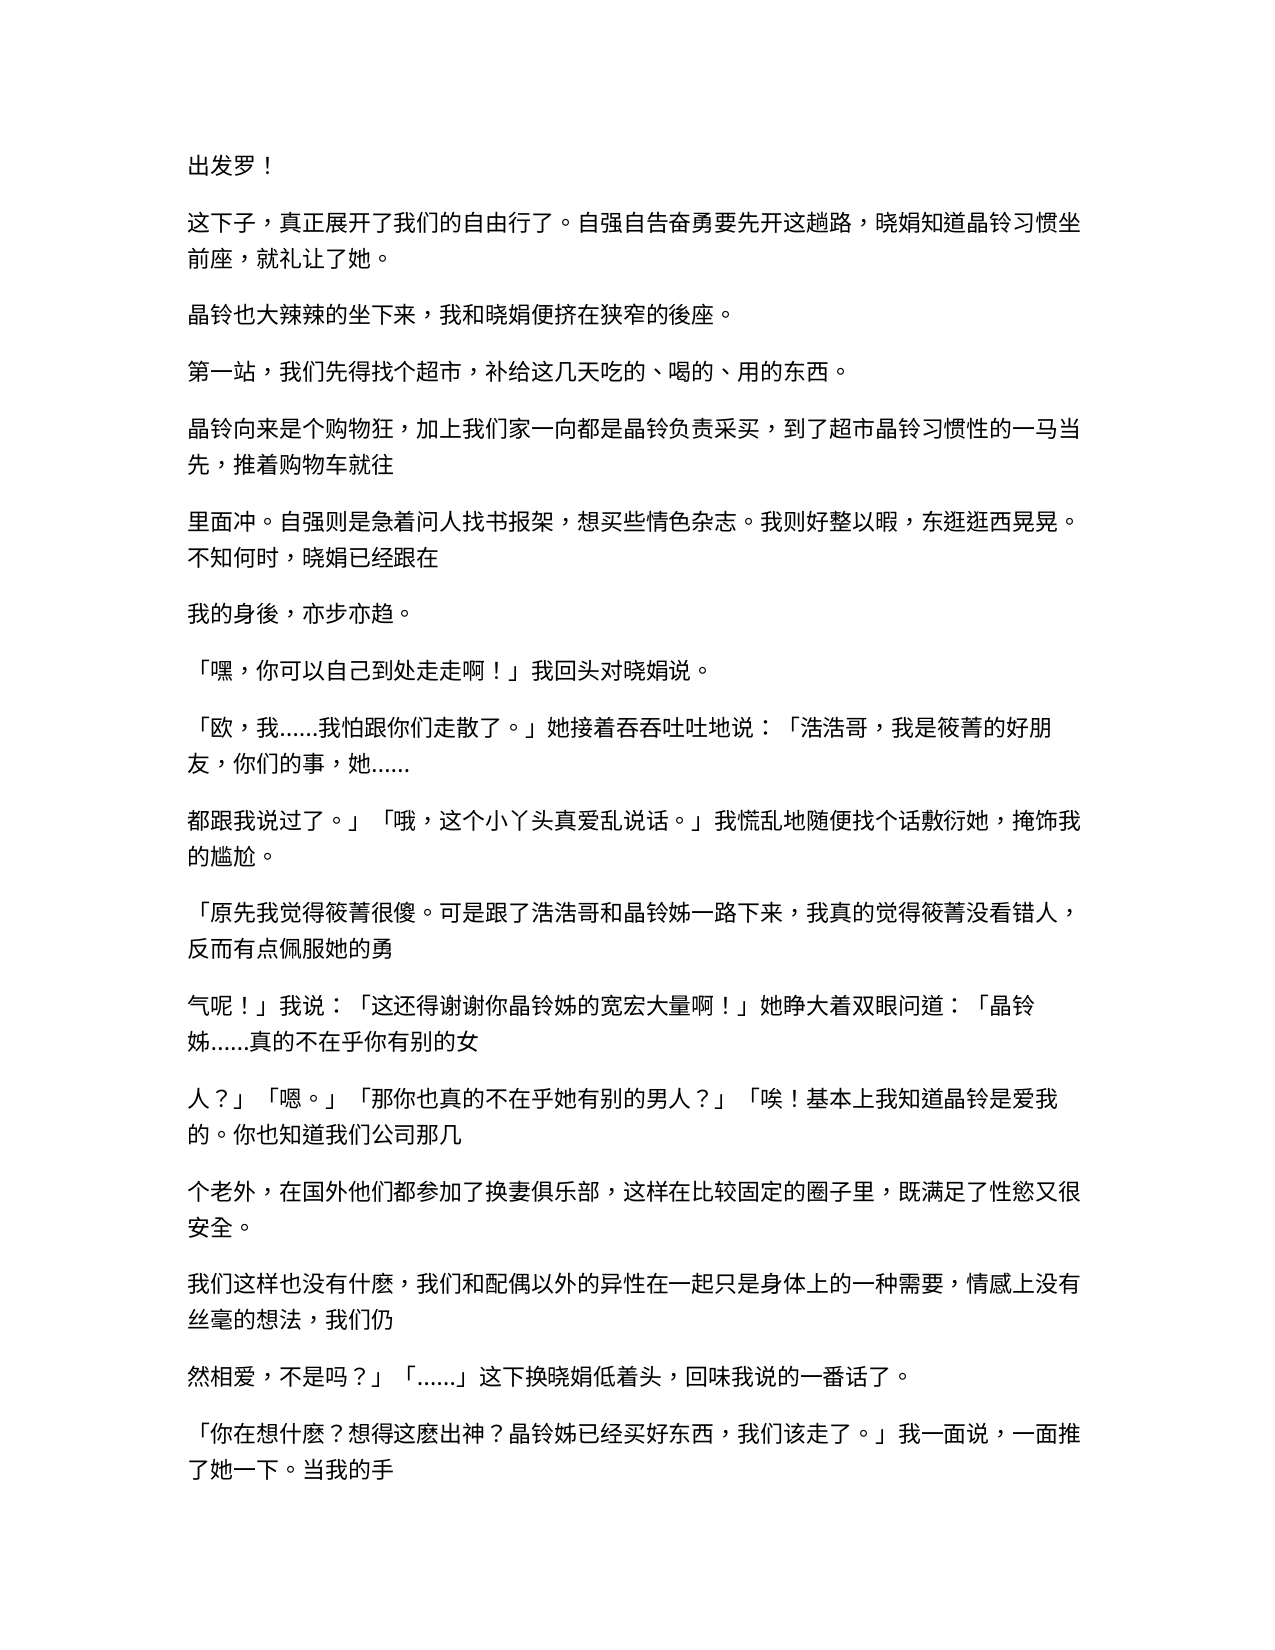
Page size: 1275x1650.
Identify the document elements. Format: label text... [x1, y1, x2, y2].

text 人？」「嗯。」「那你也真的不在乎她有别的男人？」「唉！基本上我知道晶铃是爱我的。你也知道我们公司那几 [187, 1083, 1087, 1150]
text 「原先我觉得筱菁很傻。可是跟了浩浩哥和晶铃姊一路下来，我真的觉得筱菁没看错人，反而有点佩服她的勇 [187, 897, 1087, 964]
text 「欧，我……我怕跟你们走散了。」她接着吞吞吐吐地说：「浩浩哥，我是筱菁的好朋友，你们的事，她…… [187, 712, 1087, 779]
text 然相爱，不是吗？」「……」这下换晓娟低着头，回味我说的一番话了。 [187, 1361, 1087, 1392]
text 气呢！」我说：「这还得谢谢你晶铃姊的宽宏大量啊！」她睁大着双眼问道：「晶铃姊……真的不在乎你有别的女 [187, 990, 1087, 1057]
text 出发罗！ [187, 150, 1087, 181]
text 我的身後，亦步亦趋。 [187, 598, 1087, 630]
text 我们这样也没有什麽，我们和配偶以外的异性在一起只是身体上的一种需要，情感上没有丝毫的想法，我们仍 [187, 1268, 1087, 1335]
text 里面冲。自强则是急着问人找书报架，想买些情色杂志。我则好整以暇，东逛逛西晃晃。不知何时，晓娟已经跟在 [187, 506, 1087, 573]
text 这下子，真正展开了我们的自由行了。自强自告奋勇要先开这趟路，晓娟知道晶铃习惯坐前座，就礼让了她。 [187, 207, 1087, 274]
text 「嘿，你可以自己到处走走啊！」我回头对晓娟说。 [187, 655, 1087, 686]
text 晶铃也大辣辣的坐下来，我和晓娟便挤在狭窄的後座。 [187, 299, 1087, 331]
text 个老外，在国外他们都参加了换妻俱乐部，这样在比较固定的圈子里，既满足了性慾又很安全。 [187, 1176, 1087, 1243]
text 都跟我说过了。」「哦，这个小丫头真爱乱说话。」我慌乱地随便找个话敷衍她，掩饰我的尴尬。 [187, 805, 1087, 872]
text 第一站，我们先得找个超市，补给这几天吃的、喝的、用的东西。 [187, 356, 1087, 387]
text 「你在想什麽？想得这麽出神？晶铃姊已经买好东西，我们该走了。」我一面说，一面推了她一下。当我的手 [187, 1418, 1087, 1485]
text 晶铃向来是个购物狂，加上我们家一向都是晶铃负责采买，到了超市晶铃习惯性的一马当先，推着购物车就往 [187, 413, 1087, 480]
